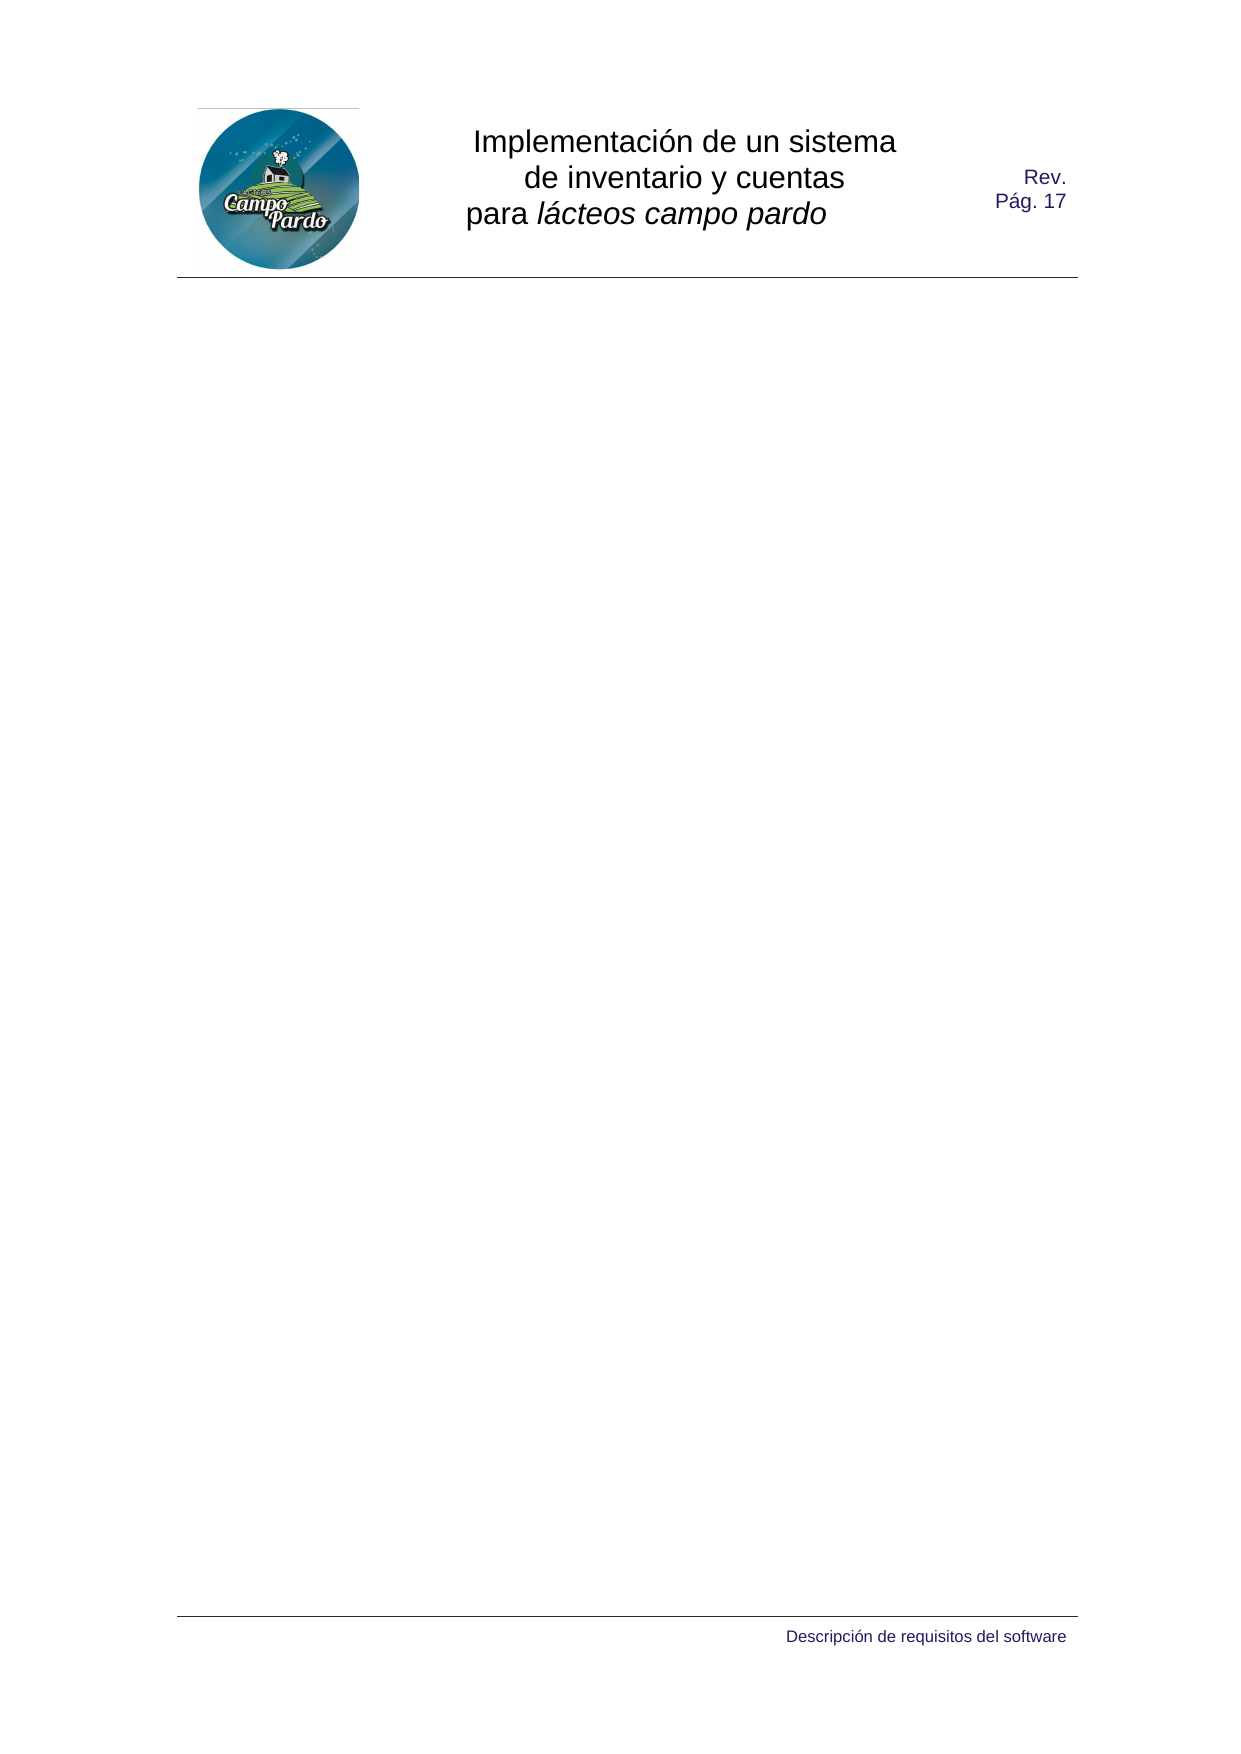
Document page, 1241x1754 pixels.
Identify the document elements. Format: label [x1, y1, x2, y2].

picture [197, 108, 360, 270]
